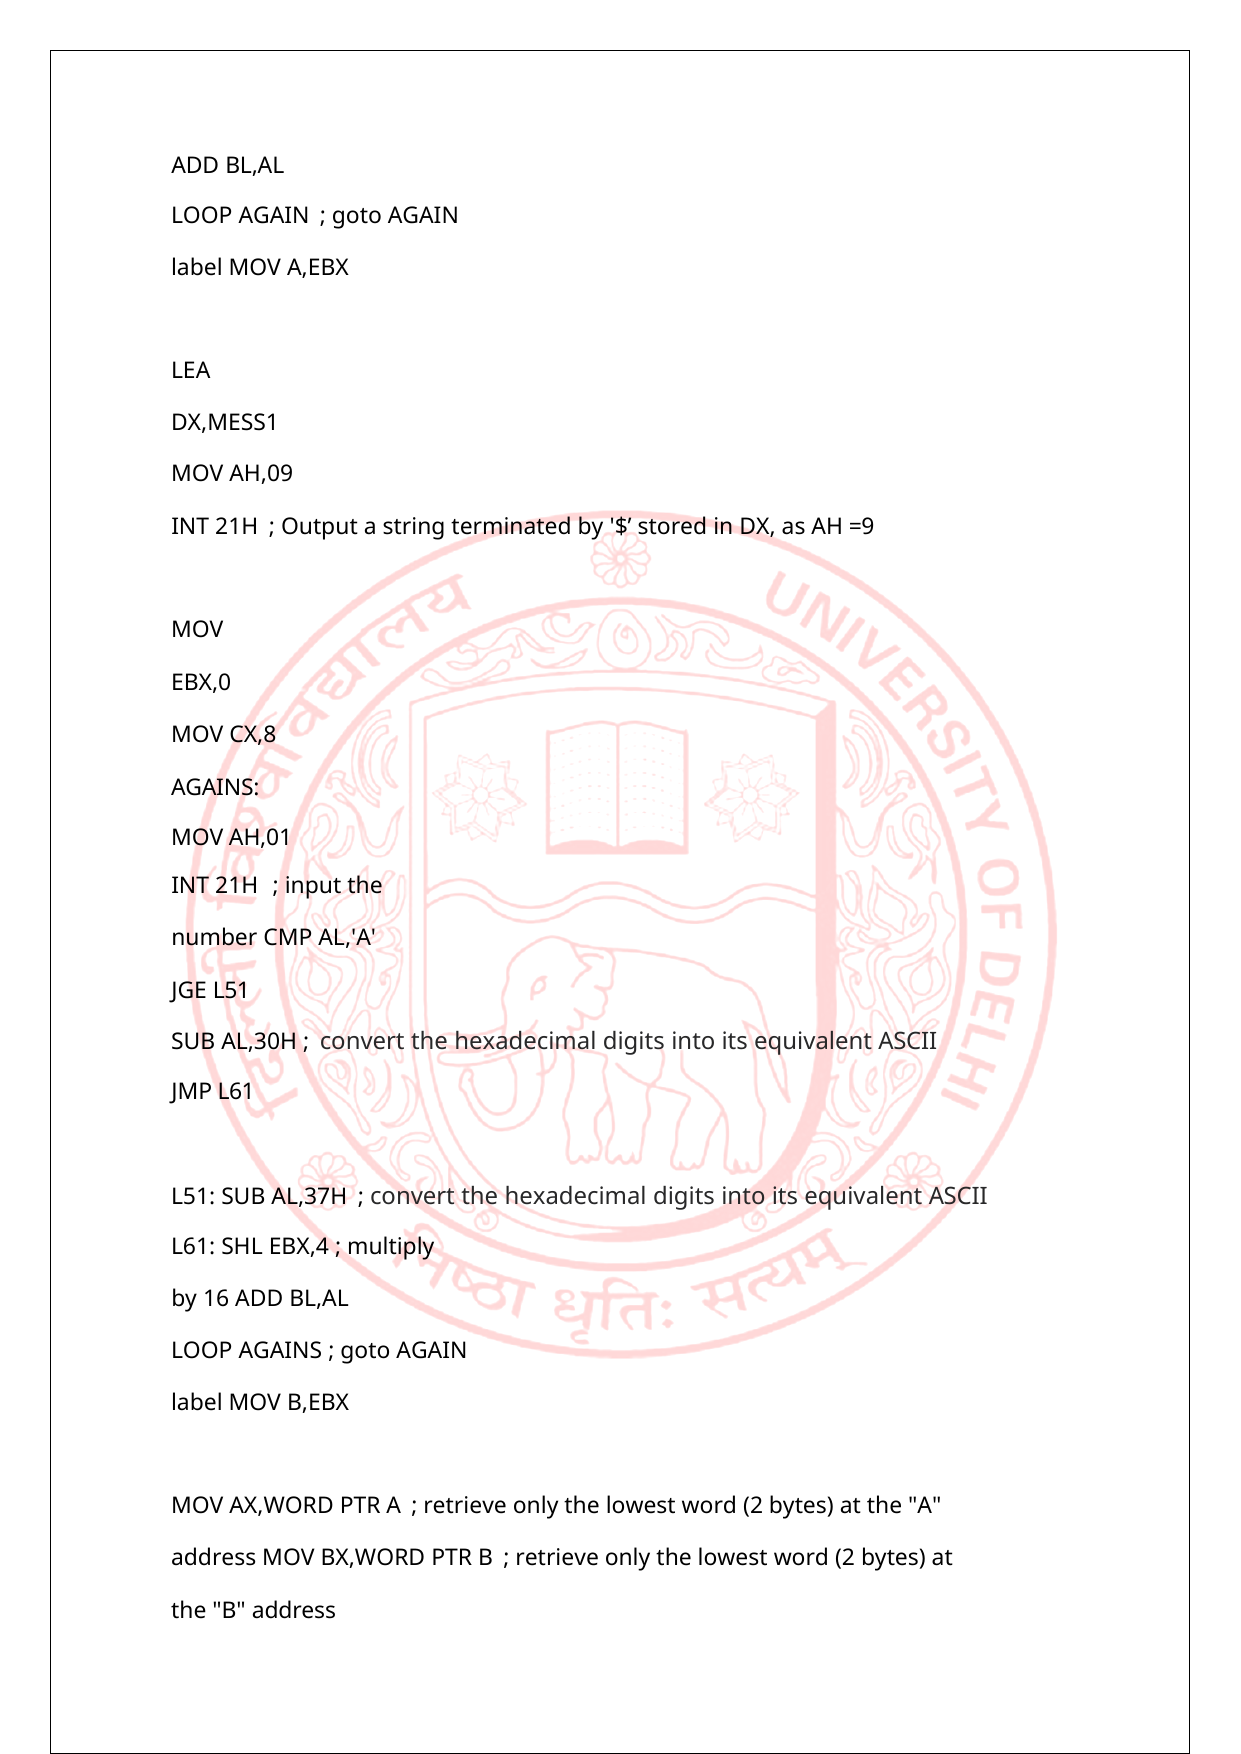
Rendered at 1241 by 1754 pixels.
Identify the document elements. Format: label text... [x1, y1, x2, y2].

text JGE L51 [171, 973, 1101, 1005]
text L61: SHL EBX,4 ; multiply by 16 ADD BL,AL [171, 1230, 457, 1313]
text JMP L61 [171, 1075, 1101, 1106]
text LOOP AGAINS ; goto AGAIN label MOV B,EBX [171, 1334, 493, 1417]
text INT 21H ; Output a string terminated by '$’ stored in DX, as AH =9 [171, 509, 1101, 541]
text ADD BL,AL [171, 148, 1101, 180]
text L51: SUB AL,37H ; convert the hexadecimal digits into its equivalent ASCII [171, 1179, 1101, 1211]
subtitle SUB AL,30H ; convert the hexadecimal digits into its equivalent ASCII [171, 1023, 1101, 1056]
text LEA DX,MESS1 MOV AH,09 [171, 354, 304, 489]
text LOOP AGAIN ; goto AGAIN label MOV A,EBX [171, 198, 493, 282]
text MOV EBX,0 MOV CX,8 AGAINS: [171, 613, 283, 802]
text MOV AH,01 [171, 823, 1101, 851]
text MOV AX,WORD PTR A ; retrieve only the lowest word (2 bytes) at the "A" address MOV BX,WORD PTR B ; retrieve only the lowest word (2 bytes) at the "B" address [171, 1488, 963, 1625]
text INT 21H ; input the number CMP AL,'A' [171, 869, 457, 953]
